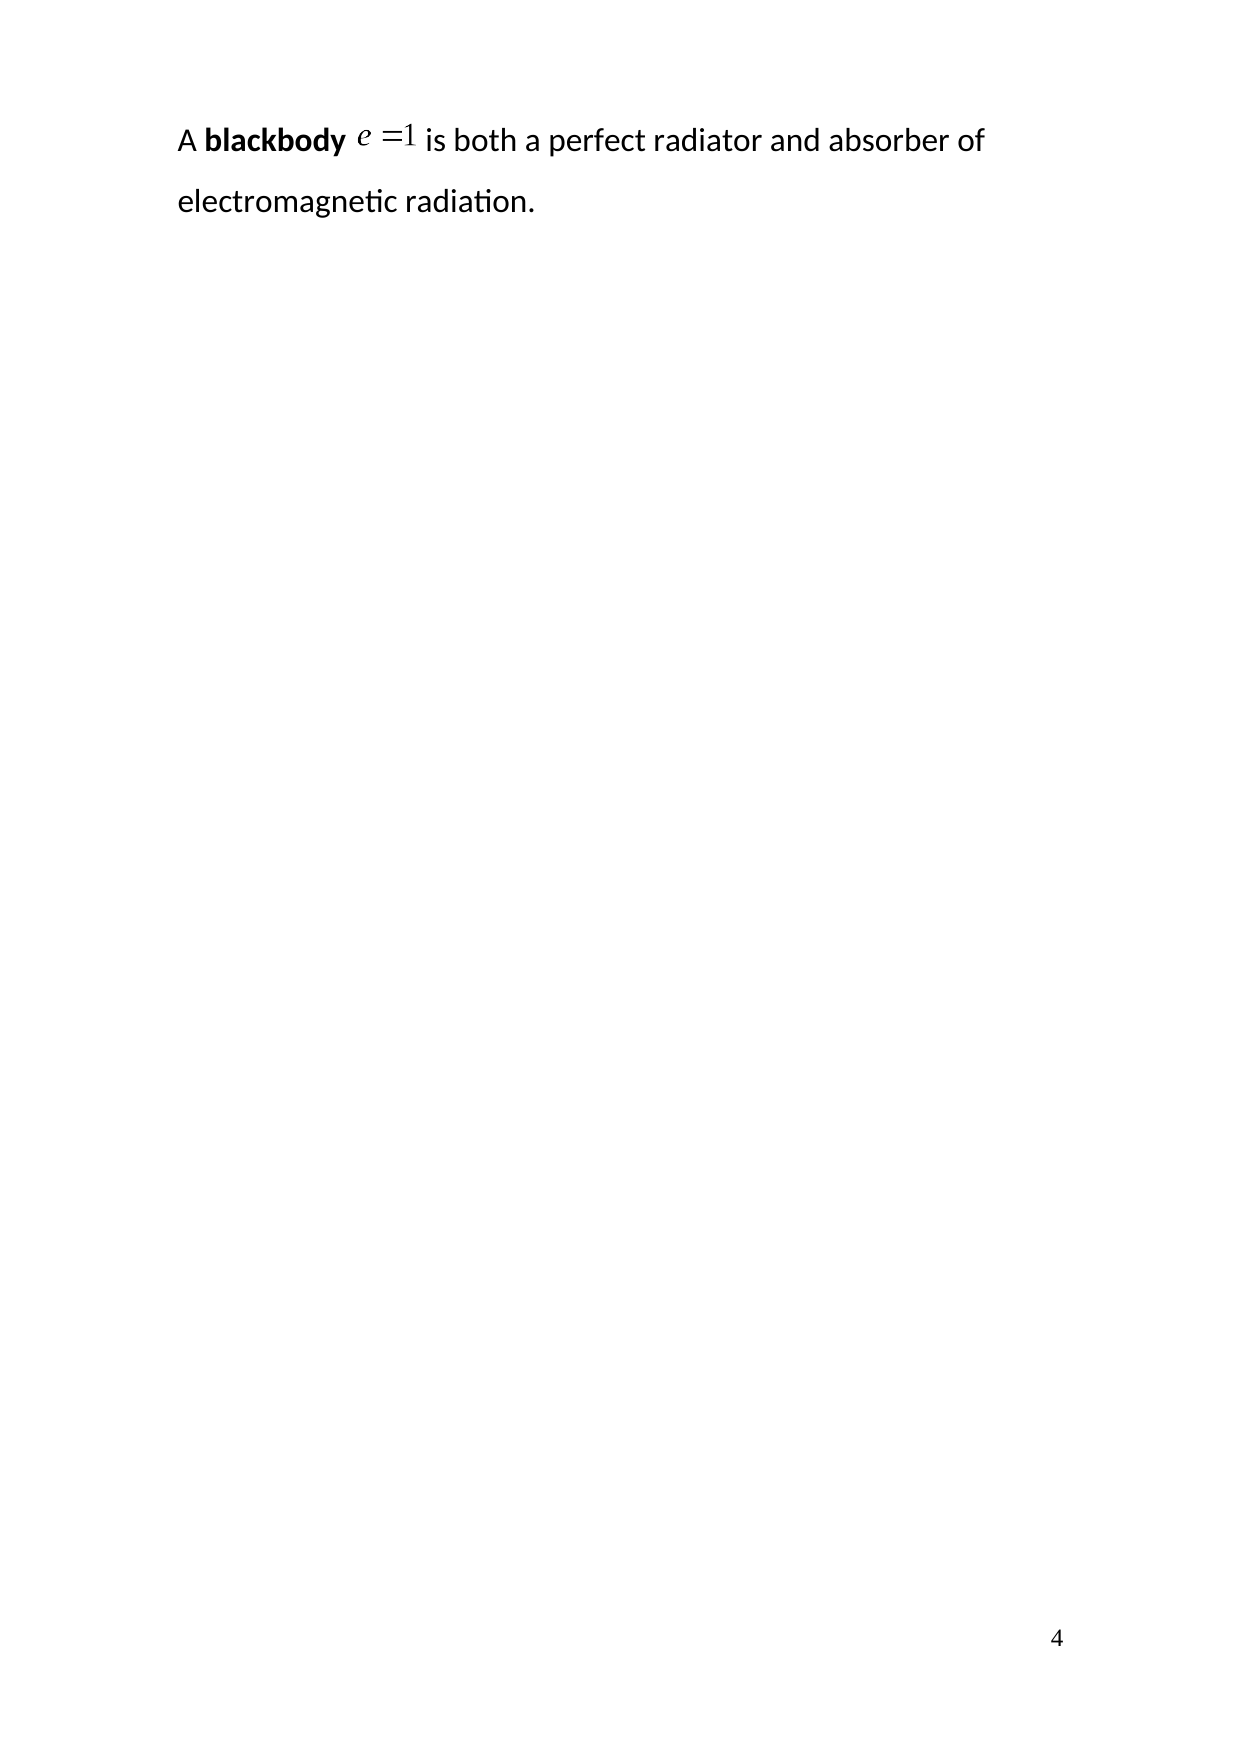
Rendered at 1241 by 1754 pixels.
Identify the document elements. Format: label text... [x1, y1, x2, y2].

text A blackbody is both a perfect radiator and absorber of electromagnetic radiation. [177, 118, 1063, 220]
